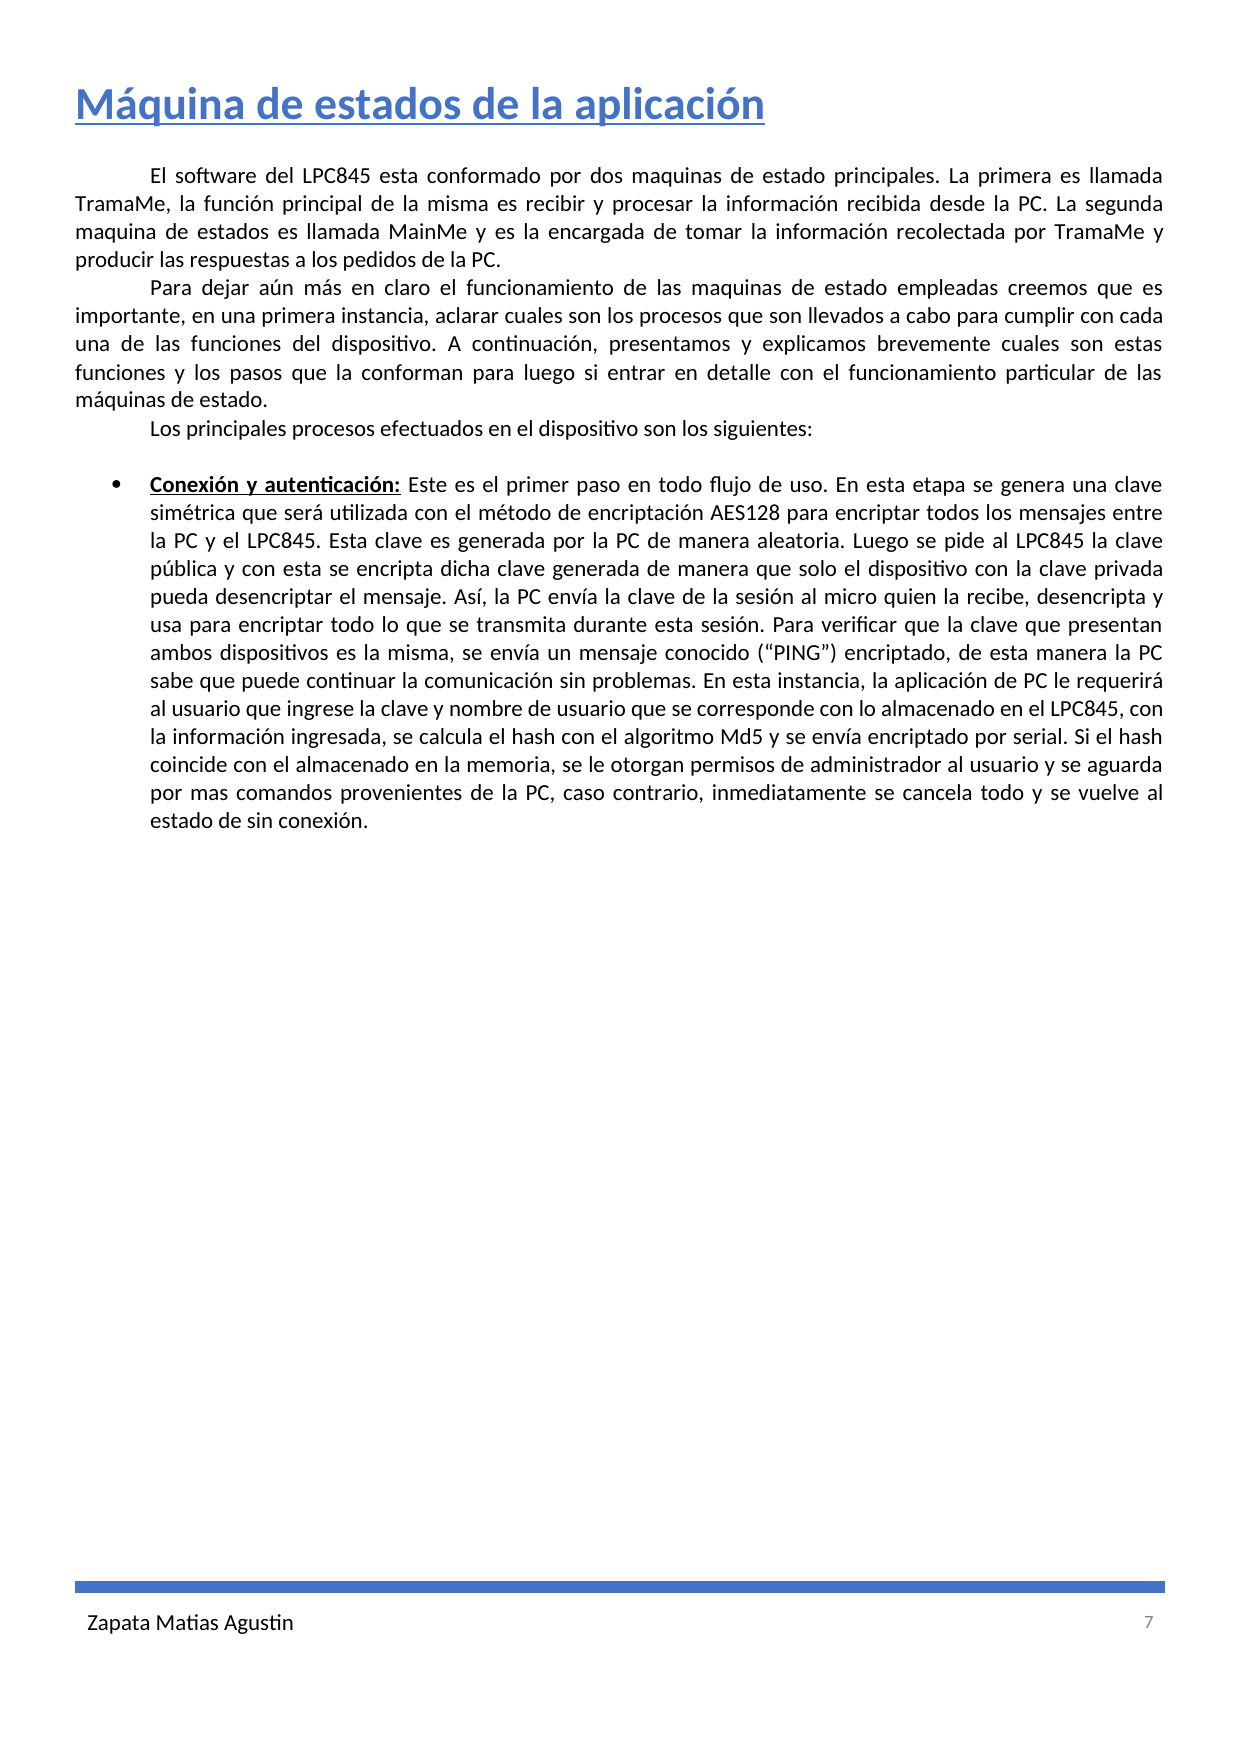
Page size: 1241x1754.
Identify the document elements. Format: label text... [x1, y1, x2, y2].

text El software del LPC845 esta conformado por dos maquinas de estado principales. La primera es llamada TramaMe, la función principal de la misma es recibir y procesar la información recibida desde la PC. La segunda maquina de estados es llamada MainMe y es la encargada de tomar la información recolectada por TramaMe y producir las respuestas a los pedidos de la PC. [75, 161, 1165, 273]
text Los principales procesos efectuados en el dispositivo son los siguientes: [75, 414, 1165, 442]
text Máquina de estados de la aplicación [75, 75, 1165, 131]
text Para dejar aún más en claro el funcionamiento de las maquinas de estado empleadas creemos que es importante, en una primera instancia, aclarar cuales son los procesos que son llevados a cabo para cumplir con cada una de las funciones del dispositivo. A continuación, presentamos y explicamos brevemente cuales son estas funciones y los pasos que la conforman para luego si entrar en detalle con el funcionamiento particular de las máquinas de estado. [75, 273, 1165, 414]
list Conexión y autenticación: Este es el primer paso en todo flujo de uso. En esta etapa se genera una clave simétrica que será utilizada con el método de encriptación AES128 para encriptar todos los mensajes entre la PC y el LPC845. Esta clave es generada por la PC de manera aleatoria. Luego se pide al LPC845 la clave pública y con esta se encripta dicha clave generada de manera que solo el dispositivo con la clave privada pueda desencriptar el mensaje. Así, la PC envía la clave de la sesión al micro quien la recibe, desencripta y usa para encriptar todo lo que se transmita durante esta sesión. Para verificar que la clave que presentan ambos dispositivos es la misma, se envía un mensaje conocido (“PING”) encriptado, de esta manera la PC sabe que puede continuar la comunicación sin problemas. En esta instancia, la aplicación de PC le requerirá al usuario que ingrese la clave y nombre de usuario que se corresponde con lo almacenado en el LPC845, con la información ingresada, se calcula el hash con el algoritmo Md5 y se envía encriptado por serial. Si el hash coincide con el almacenado en la memoria, se le otorgan permisos de administrador al usuario y se aguarda por mas comandos provenientes de la PC, caso contrario, inmediatamente se cancela todo y se vuelve al estado de sin conexión. [112, 470, 1165, 834]
